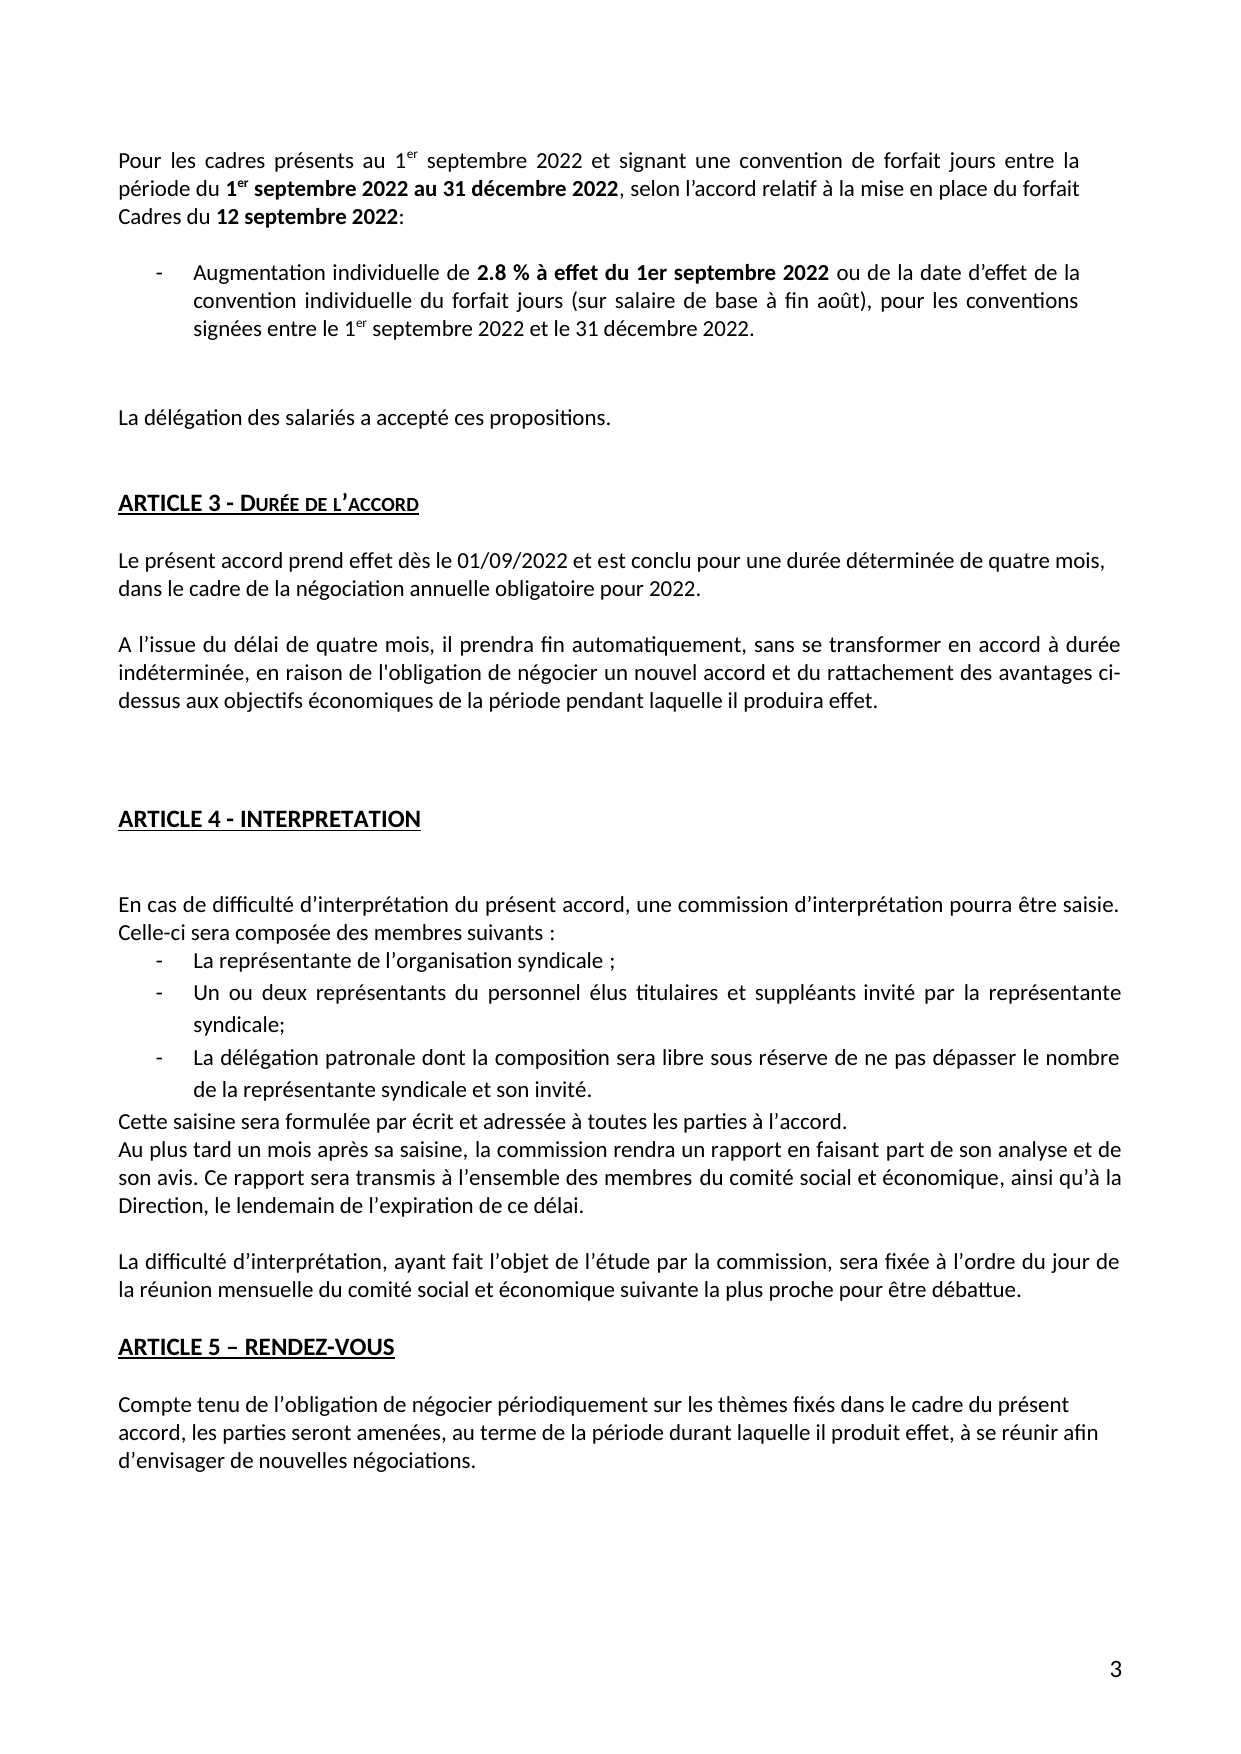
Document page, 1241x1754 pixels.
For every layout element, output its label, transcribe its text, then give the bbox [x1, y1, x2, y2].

text Au plus tard un mois après sa saisine, la commission rendra un rapport en faisant part de son analyse et de son avis. Ce rapport sera transmis à l’ensemble des membres du comité social et économique, ainsi qu’à la Direction, le lendemain de l’expiration de ce délai. [118, 1135, 1122, 1219]
list Un ou deux représentants du personnel élus titulaires et suppléants invité par la représentante syndicale; [156, 978, 1122, 1038]
text ARTICLE 4 - INTERPRETATION [118, 803, 1122, 834]
list Pour les cadres présents au 1er septembre 2022 et signant une convention de forfait jours entre la période du 1er septembre 2022 au 31 décembre 2022, selon l’accord relatif à la mise en place du forfait Cadres du 12 septembre 2022: [118, 146, 1081, 230]
list La délégation patronale dont la composition sera libre sous réserve de ne pas dépasser le nombre de la représentante syndicale et son invité. [156, 1043, 1122, 1103]
text En cas de difficulté d’interprétation du présent accord, une commission d’interprétation pourra être saisie. Celle-ci sera composée des membres suivants : [118, 890, 1122, 946]
text La difficulté d’interprétation, ayant fait l’objet de l’étude par la commission, sera fixée à l’ordre du jour de la réunion mensuelle du comité social et économique suivante la plus proche pour être débattue. [118, 1247, 1122, 1303]
text La délégation des salariés a accepté ces propositions. [118, 403, 1122, 431]
list Augmentation individuelle de 2.8 % à effet du 1er septembre 2022 ou de la date d’effet de la convention individuelle du forfait jours (sur salaire de base à fin août), pour les conventions signées entre le 1er septembre 2022 et le 31 décembre 2022. [156, 258, 1081, 342]
list La représentante de l’organisation syndicale ; [156, 946, 1122, 974]
text Cette saisine sera formulée par écrit et adressée à toutes les parties à l’accord. [118, 1107, 1122, 1135]
text Compte tenu de l’obligation de négocier périodiquement sur les thèmes fixés dans le cadre du présent accord, les parties seront amenées, au terme de la période durant laquelle il produit effet, à se réunir afin d’envisager de nouvelles négociations. [118, 1390, 1122, 1474]
text ARTICLE 5 – RENDEZ-VOUS [118, 1331, 1122, 1362]
text ARTICLE 3 - Durée de l’accord [118, 487, 1122, 518]
text Le présent accord prend effet dès le 01/09/2022 et est conclu pour une durée déterminée de quatre mois, dans le cadre de la négociation annuelle obligatoire pour 2022. [118, 546, 1122, 602]
text A l’issue du délai de quatre mois, il prendra fin automatiquement, sans se transformer en accord à durée indéterminée, en raison de l'obligation de négocier un nouvel accord et du rattachement des avantages ci-dessus aux objectifs économiques de la période pendant laquelle il produira effet. [118, 630, 1122, 714]
